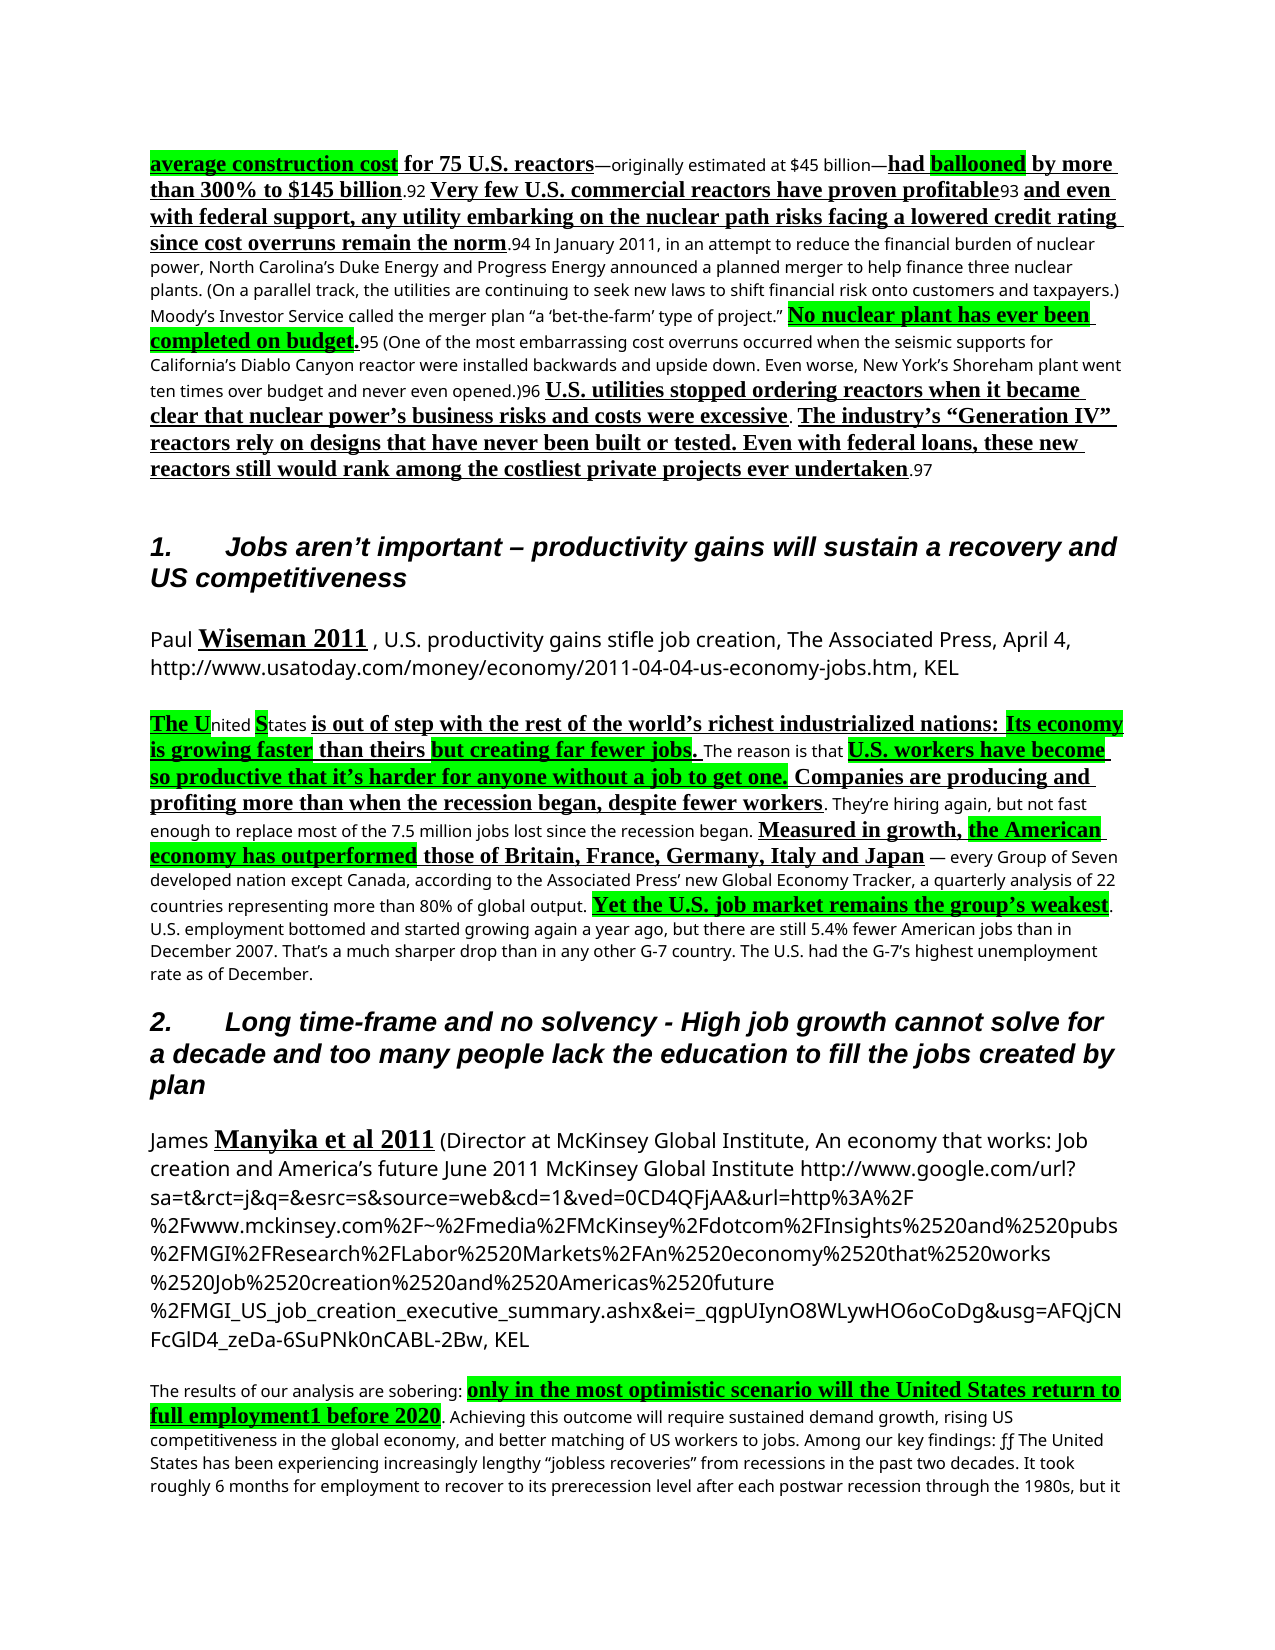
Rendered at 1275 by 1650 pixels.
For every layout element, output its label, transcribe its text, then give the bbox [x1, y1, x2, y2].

text James Manyika et al 2011 (Director at McKinsey Global Institute, An economy that works: Job creation and America’s future June 2011 McKinsey Global Institute http://www.google.com/url?sa=t&rct=j&q=&esrc=s&source=web&cd=1&ved=0CD4QFjAA&url=http%3A%2F%2Fwww.mckinsey.com%2F~%2Fmedia%2FMcKinsey%2Fdotcom%2FInsights%2520and%2520pubs%2FMGI%2FResearch%2FLabor%2520Markets%2FAn%2520economy%2520that%2520works%2520Job%2520creation%2520and%2520Americas%2520future%2FMGI_US_job_creation_executive_summary.ashx&ei=_qgpUIynO8WLywHO6oCoDg&usg=AFQjCNFcGlD4_zeDa-6SuPNk0nCABL-2Bw, KEL [150, 1123, 1125, 1353]
text Paul Wiseman 2011 , U.S. productivity gains stifle job creation, The Associated Press, April 4, http://www.usatoday.com/money/economy/2011-04-04-us-economy-jobs.htm, KEL [150, 622, 1125, 682]
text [150, 150, 1125, 482]
text 1. Jobs aren’t important – productivity gains will sustain a recovery and US competitiveness [150, 531, 1125, 593]
text 2. Long time-frame and no solvency - High job growth cannot solve for a decade and too many people lack the education to fill the jobs created by plan [150, 1006, 1125, 1100]
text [150, 1376, 1125, 1497]
text The United States is out of step with the rest of the world’s richest industrialized nations: Its economy is growing faster than theirs but creating far fewer jobs. The reason is that U.S. workers have become so productive that it’s harder for anyone without a job to get one. Companies are producing and profiting more than when the recession began, despite fewer workers. They’re hiring again, but not fast enough to replace most of the 7.5 million jobs lost since the recession began. Measured in growth, the American economy has outperformed those of Britain, France, Germany, Italy and Japan — every Group of Seven developed nation except Canada, according to the Associated Press’ new Global Economy Tracker, a quarterly analysis of 22 countries representing more than 80% of global output. Yet the U.S. job market remains the group’s weakest. U.S. employment bottomed and started growing again a year ago, but there are still 5.4% fewer American jobs than in December 2007. That’s a much sharper drop than in any other G-7 country. The U.S. had the G-7’s highest unemployment rate as of December. [150, 710, 1125, 986]
